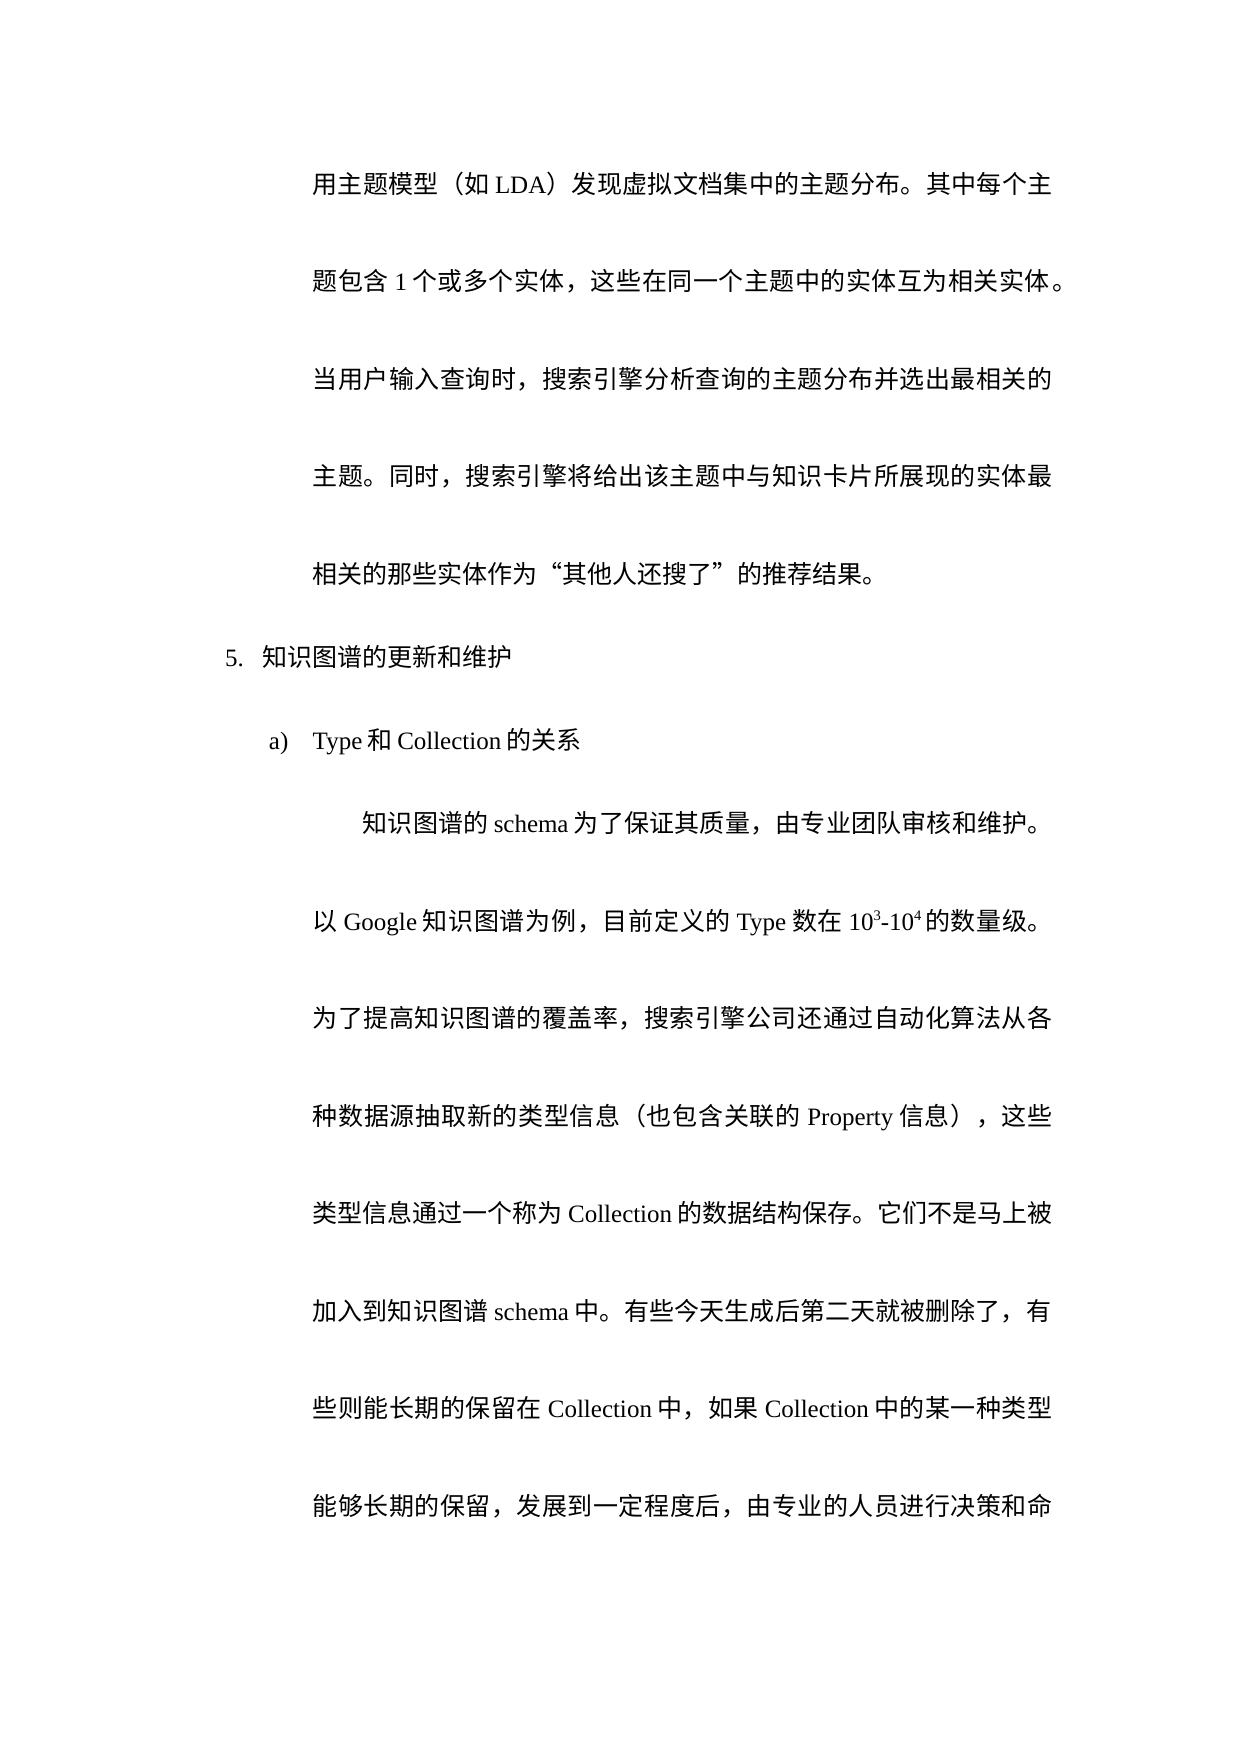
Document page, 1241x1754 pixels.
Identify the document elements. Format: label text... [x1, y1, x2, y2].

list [312, 150, 1053, 605]
list 知识图谱的更新和维护 [225, 623, 1053, 688]
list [312, 789, 1053, 1537]
list Type和Collection的关系 [269, 706, 1053, 771]
